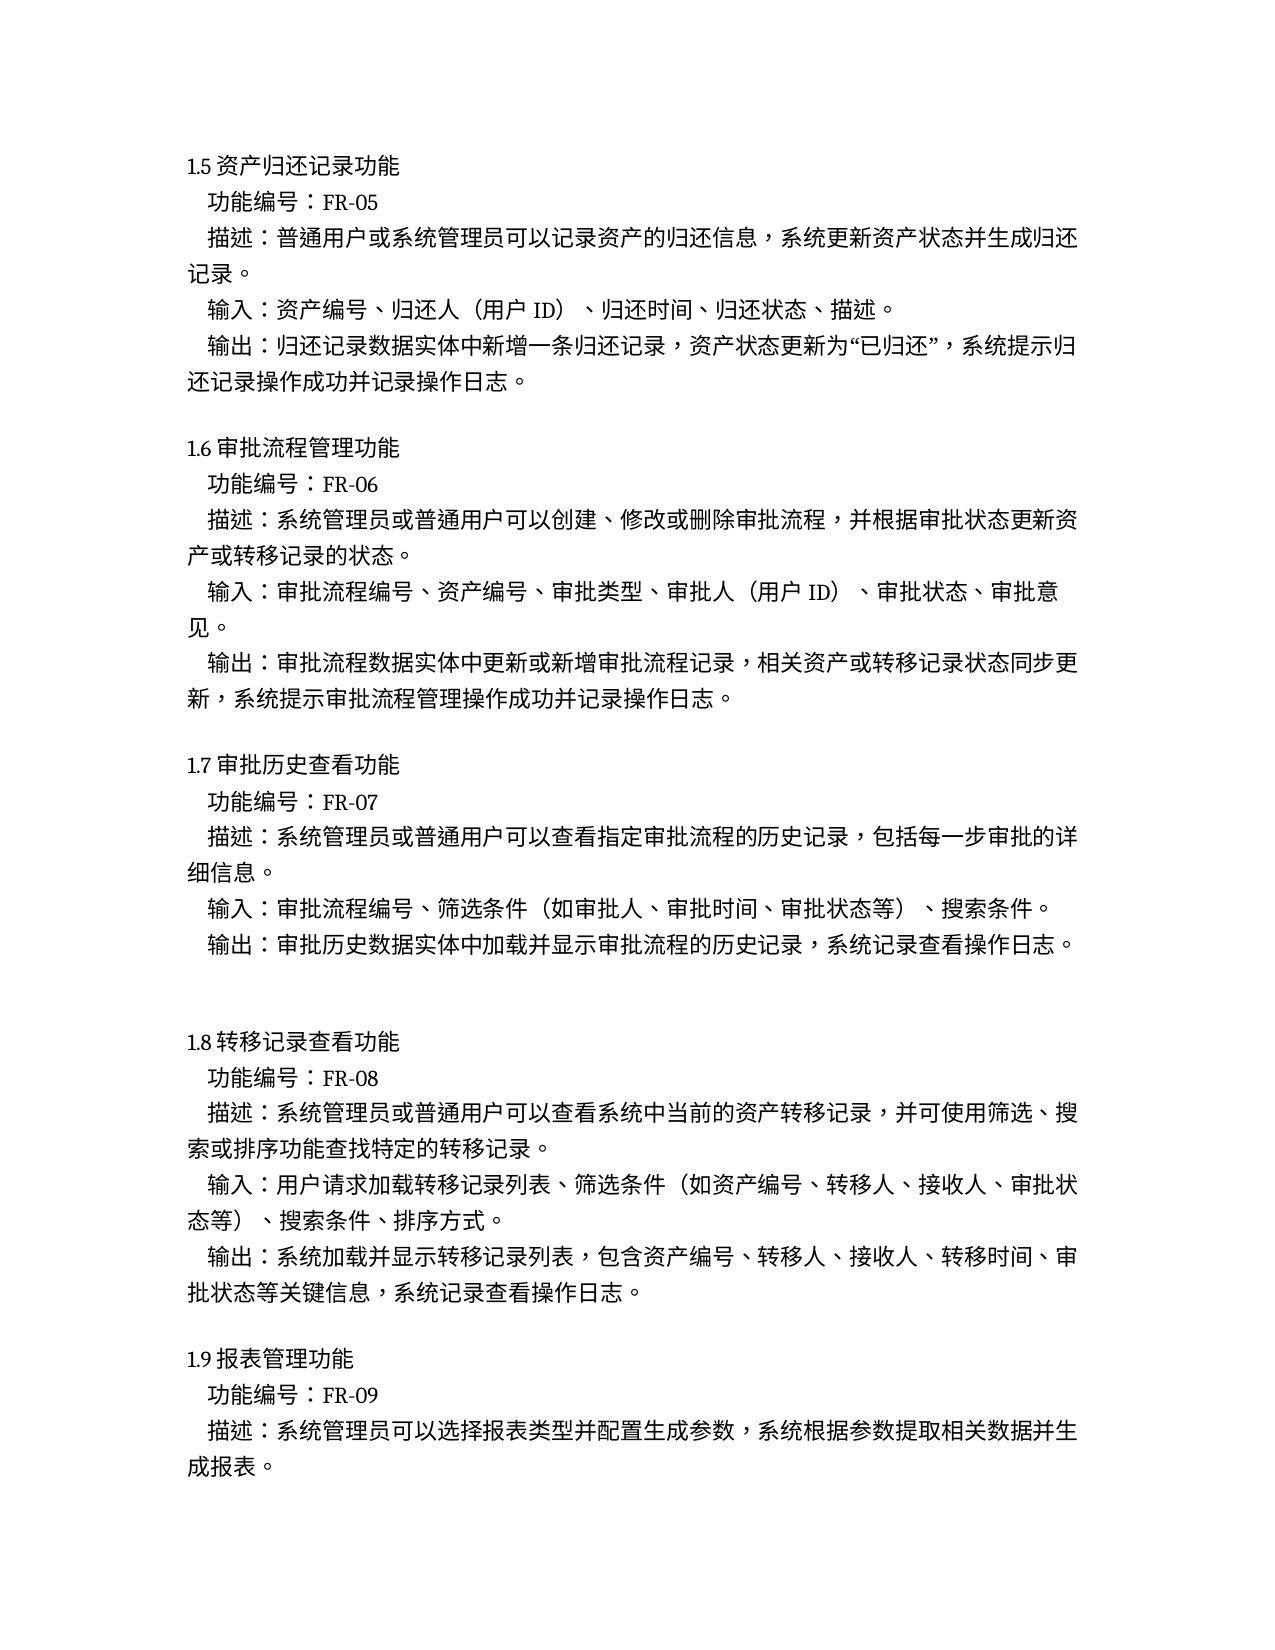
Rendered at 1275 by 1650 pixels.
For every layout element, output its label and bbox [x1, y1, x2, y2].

text [187, 150, 1087, 1482]
